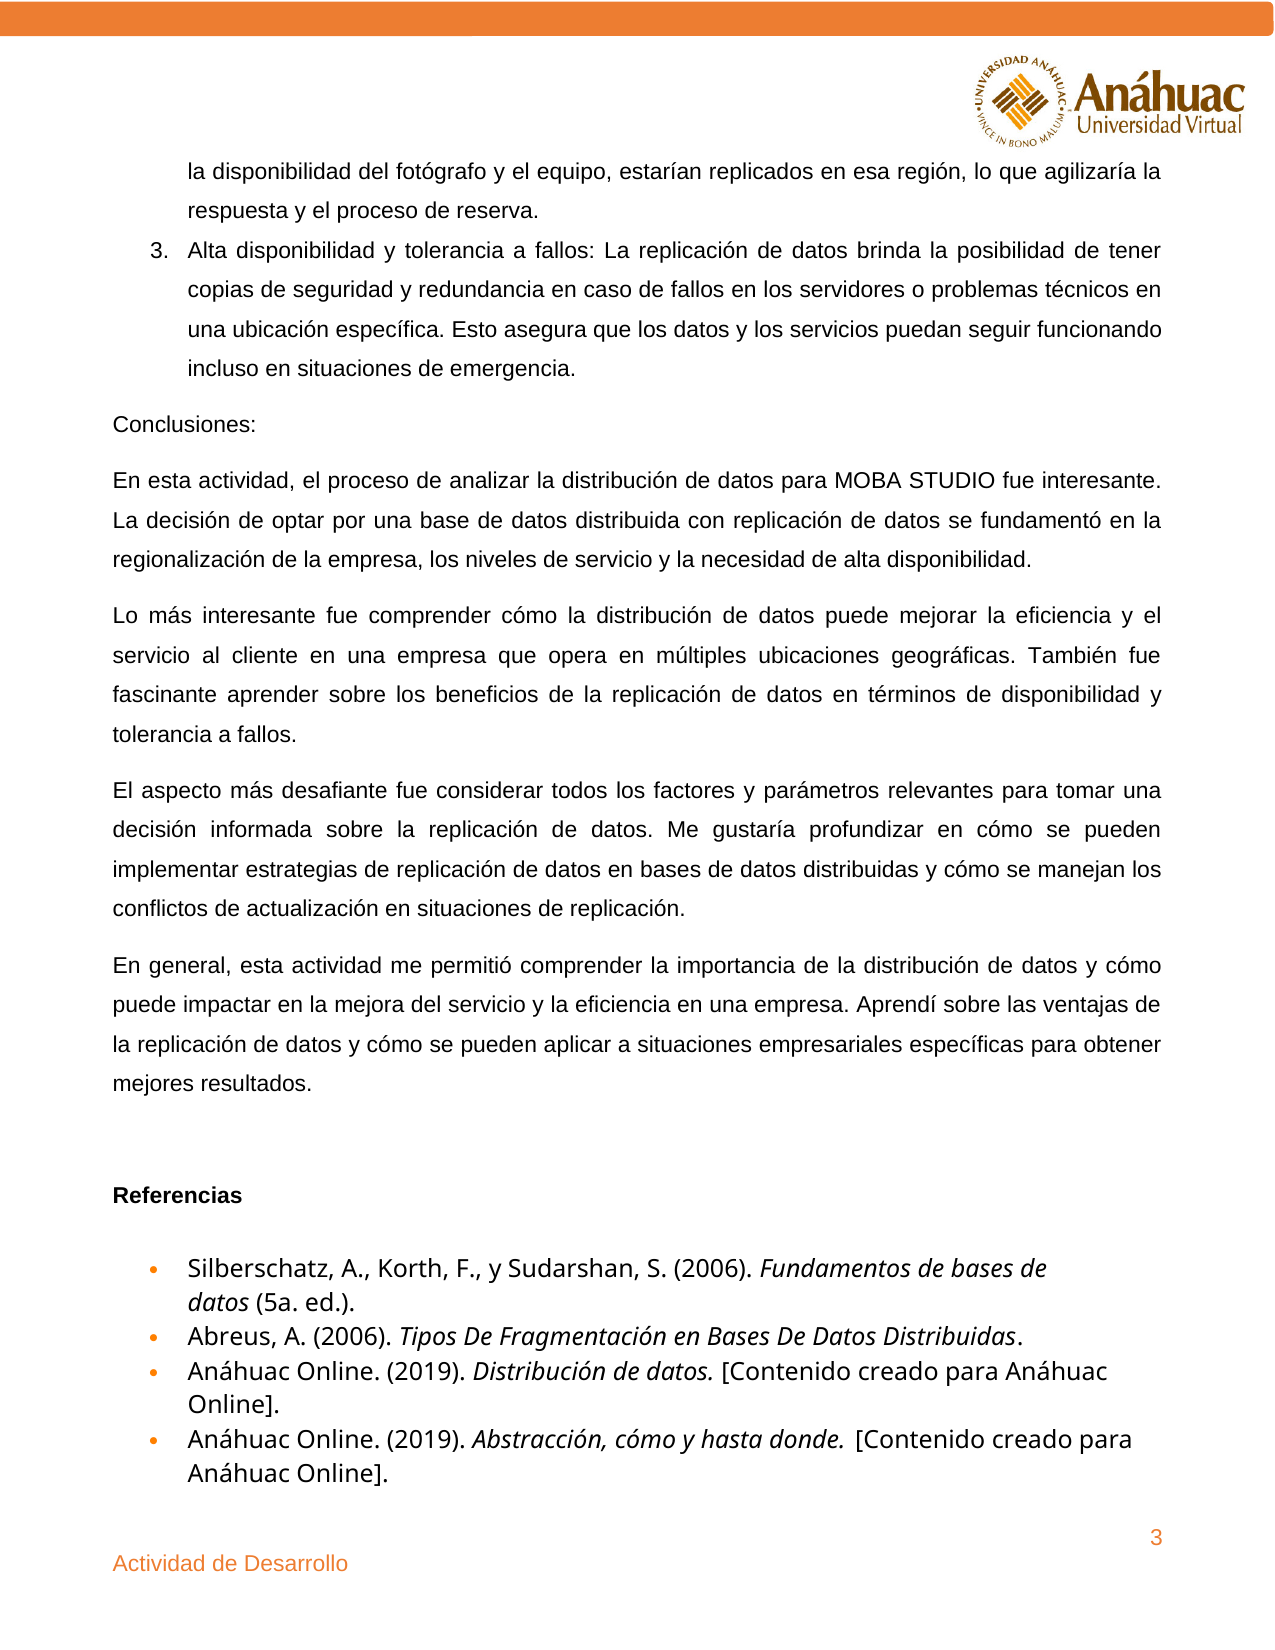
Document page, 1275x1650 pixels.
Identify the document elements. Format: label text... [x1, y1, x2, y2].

list Anáhuac Online. (2019). Abstracción, cómo y hasta donde. [Contenido creado para Anáhuac Online]. [150, 1421, 1162, 1489]
picture [957, 50, 1264, 155]
text Referencias [112, 1182, 1162, 1209]
list Alta disponibilidad y tolerancia a fallos: La replicación de datos brinda la posibilidad de tener copias de seguridad y redundancia en caso de fallos en los servidores o problemas técnicos en una ubicación específica. Esto asegura que los datos y los servicios puedan seguir funcionando incluso en situaciones de emergencia. [150, 237, 1162, 381]
text En general, esta actividad me permitió comprender la importancia de la distribución de datos y cómo puede impactar en la mejora del servicio y la eficiencia en una empresa. Aprendí sobre las ventajas de la replicación de datos y cómo se pueden aplicar a situaciones empresariales específicas para obtener mejores resultados. [112, 952, 1162, 1096]
list Silberschatz, A., Korth, F., y Sudarshan, S. (2006). Fundamentos de bases de datos (5a. ed.). [150, 1251, 1162, 1319]
text Conclusiones: [112, 411, 1162, 437]
text El aspecto más desafiante fue considerar todos los factores y parámetros relevantes para tomar una decisión informada sobre la replicación de datos. Me gustaría profundizar en cómo se pueden implementar estrategias de replicación de datos en bases de datos distribuidas y cómo se manejan los conflictos de actualización en situaciones de replicación. [112, 777, 1162, 922]
text En esta actividad, el proceso de analizar la distribución de datos para MOBA STUDIO fue interesante. La decisión de optar por una base de datos distribuida con replicación de datos se fundamentó en la regionalización de la empresa, los niveles de servicio y la necesidad de alta disponibilidad. [112, 467, 1162, 573]
list Abreus, A. (2006). Tipos De Fragmentación en Bases De Datos Distribuidas. [150, 1319, 1162, 1353]
text Lo más interesante fue comprender cómo la distribución de datos puede mejorar la eficiencia y el servicio al cliente en una empresa que opera en múltiples ubicaciones geográficas. También fue fascinante aprender sobre los beneficios de la replicación de datos en términos de disponibilidad y tolerancia a fallos. [112, 602, 1162, 747]
list Anáhuac Online. (2019). Distribución de datos. [Contenido creado para Anáhuac Online]. [150, 1353, 1162, 1421]
